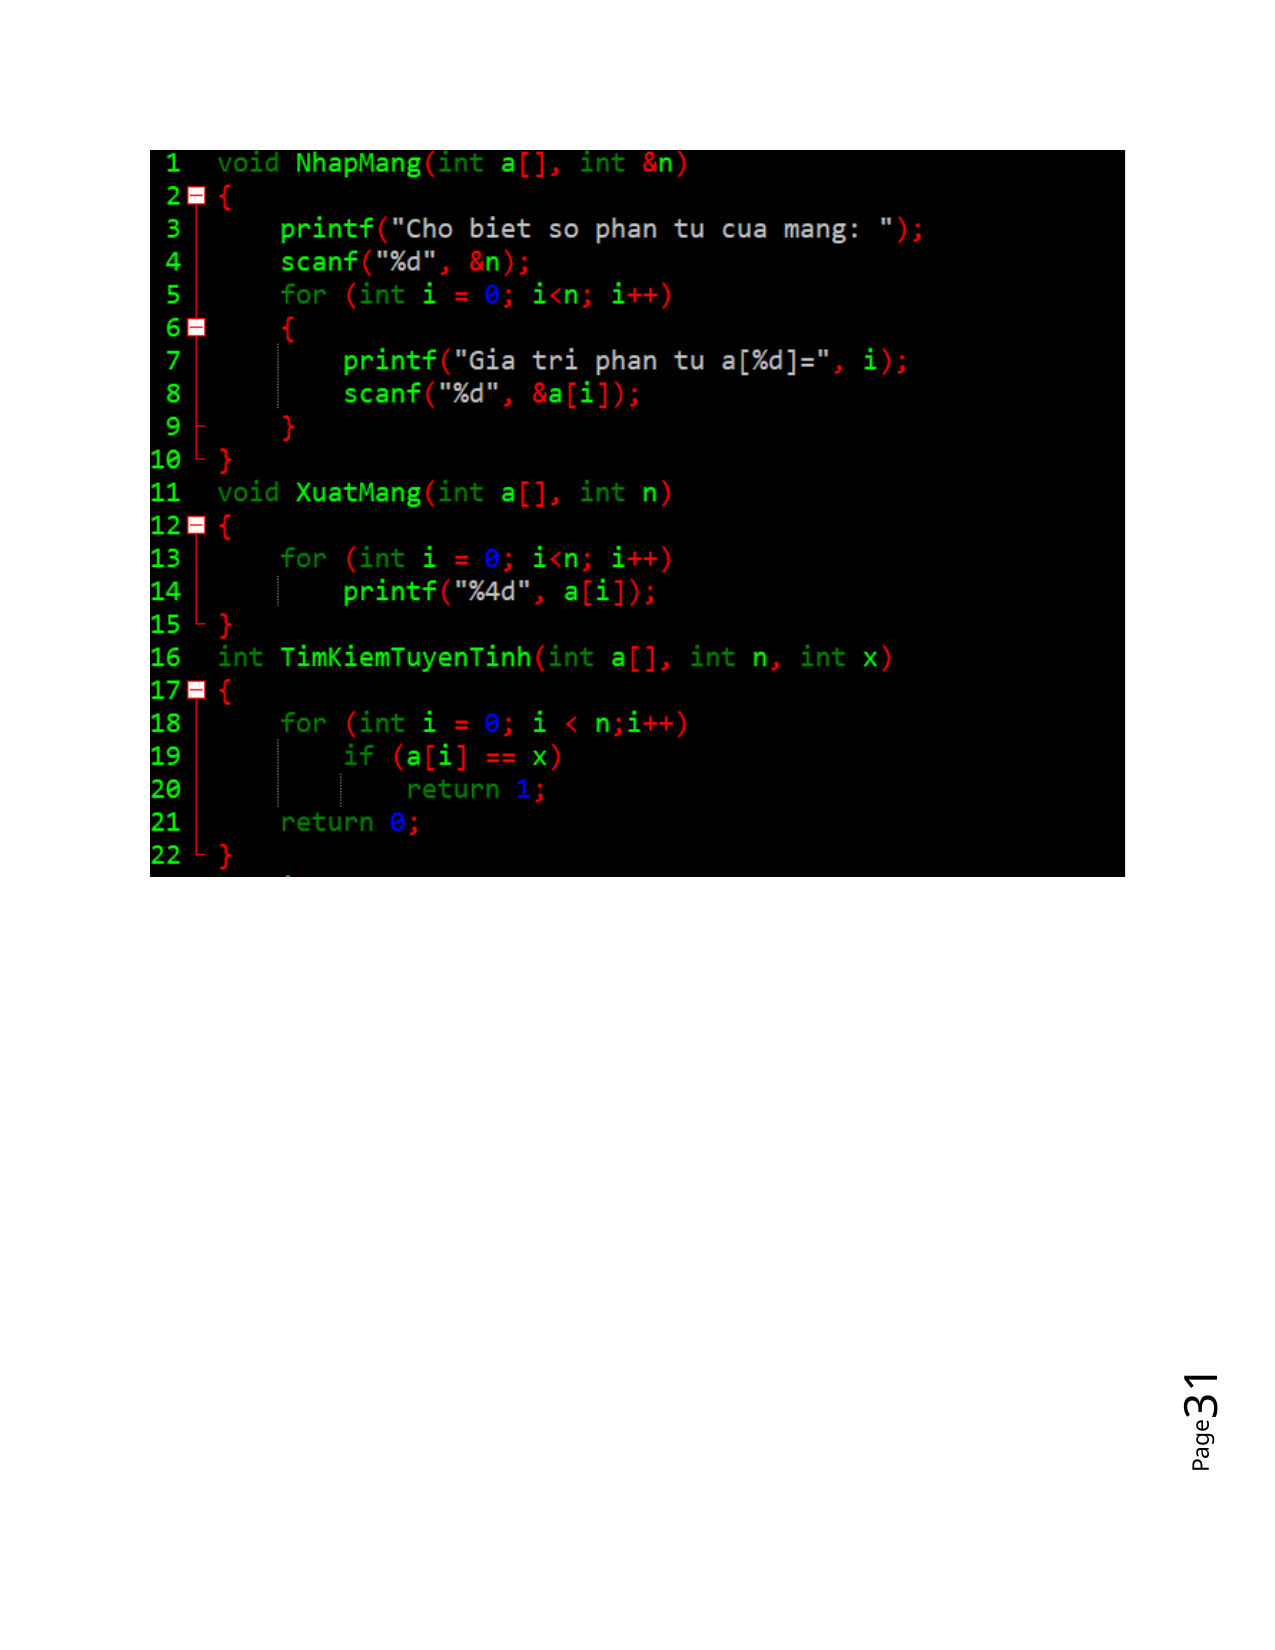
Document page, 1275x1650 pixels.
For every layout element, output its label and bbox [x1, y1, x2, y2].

picture [150, 150, 1125, 877]
